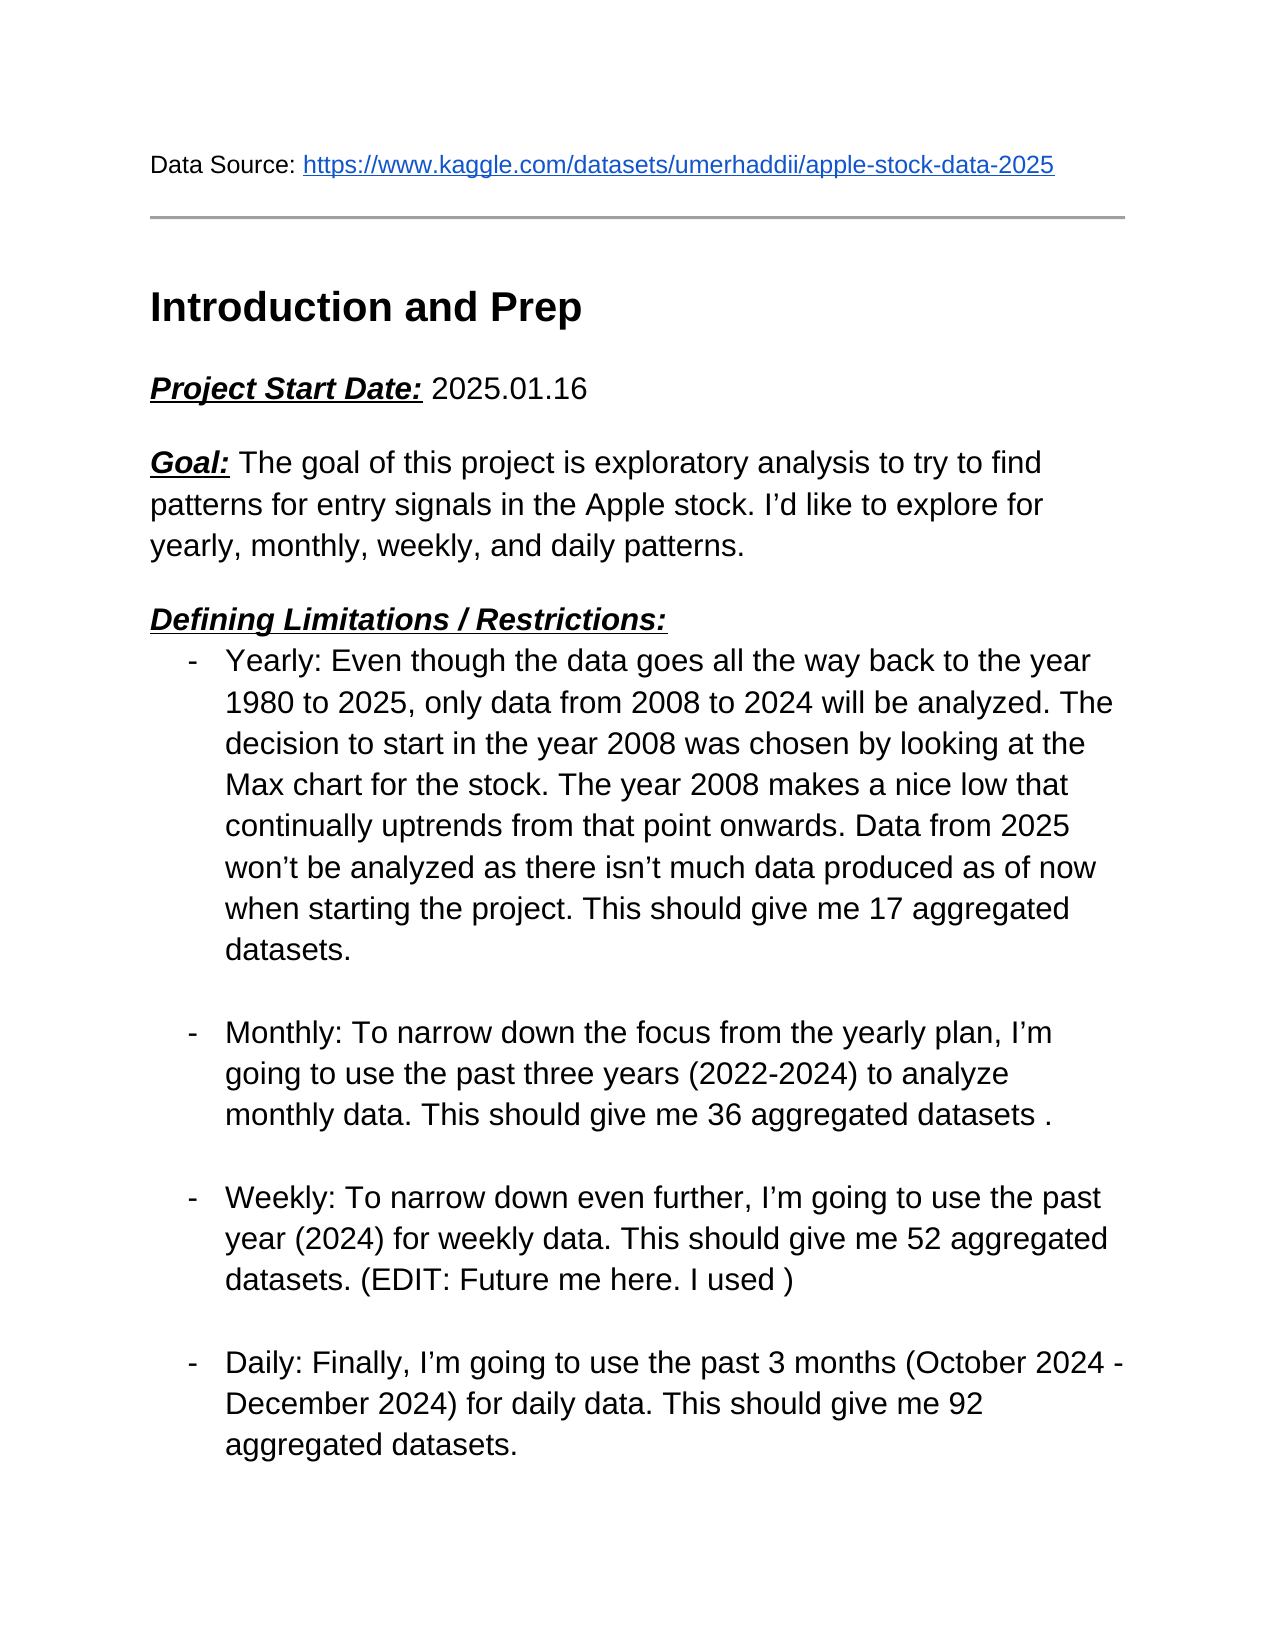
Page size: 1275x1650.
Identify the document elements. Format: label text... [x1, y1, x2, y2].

text Project Start Date: 2025.01.16 [150, 370, 1125, 406]
list Weekly: To narrow down even further, I’m going to use the past year (2024) for weekly data. This should give me 52 aggregated datasets. (EDIT: Future me here. I used ) [187, 1179, 1125, 1297]
list Yearly: Even though the data goes all the way back to the year 1980 to 2025, only data from 2008 to 2024 will be analyzed. The decision to start in the year 2008 was chosen by looking at the Max chart for the stock. The year 2008 makes a nice low that continually uptrends from that point onwards. Data from 2025 won’t be analyzed as there isn’t much data produced as of now when starting the project. This should give me 17 aggregated datasets. [187, 642, 1125, 967]
list Daily: Finally, I’m going to use the past 3 months (October 2024 - December 2024) for daily data. This should give me 92 aggregated datasets. [187, 1344, 1125, 1462]
text Data Source: https://www.kaggle.com/datasets/umerhaddii/apple-stock-data-2025 [150, 150, 1125, 179]
text Goal: The goal of this project is exploratory analysis to try to find patterns for entry signals in the Apple stock. I’d like to explore for yearly, monthly, weekly, and daily patterns. [150, 444, 1125, 563]
list Monthly: To narrow down the focus from the yearly plan, I’m going to use the past three years (2022-2024) to analyze monthly data. This should give me 36 aggregated datasets . [187, 1014, 1125, 1132]
text Introduction and Prep [150, 282, 1125, 330]
text Defining Limitations / Restrictions: [150, 601, 1125, 637]
